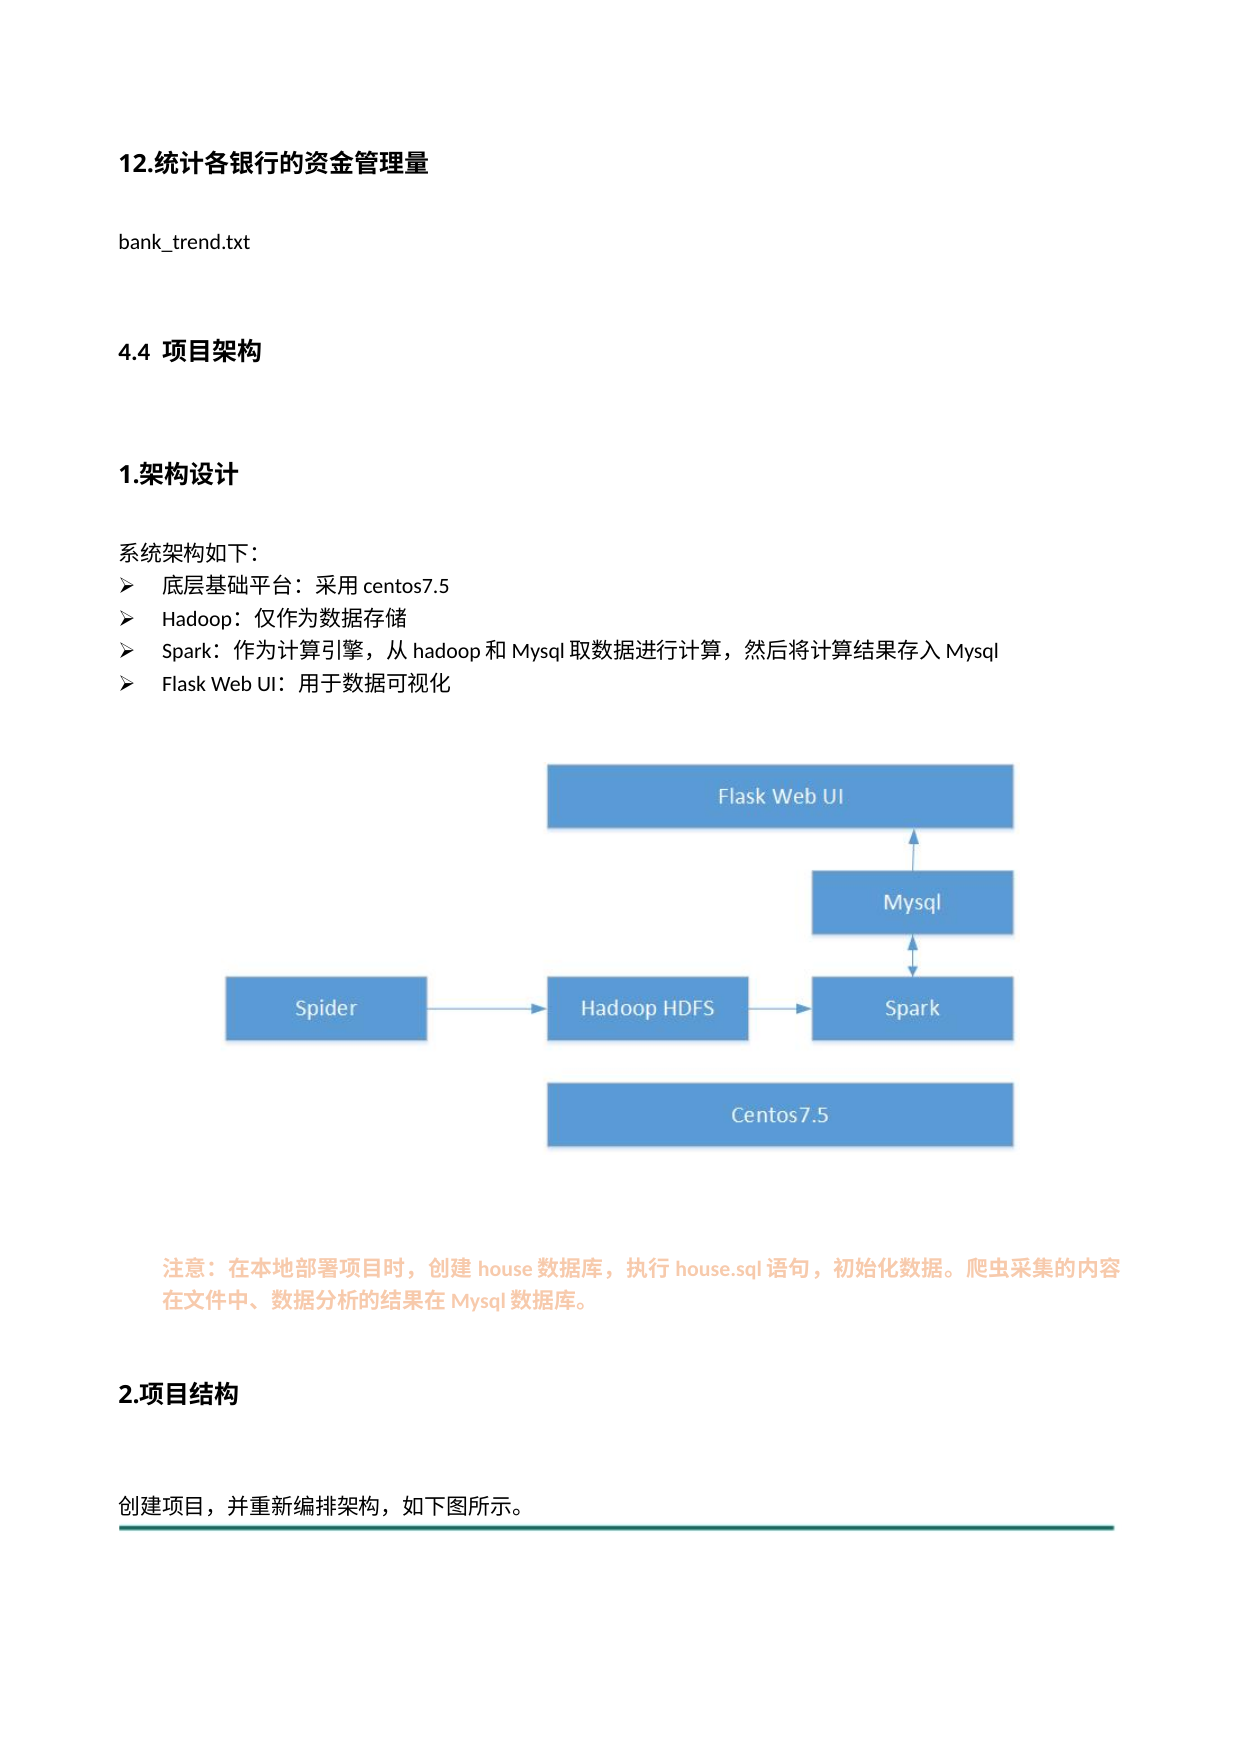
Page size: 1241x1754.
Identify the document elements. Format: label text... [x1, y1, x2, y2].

subtitle 2.项目结构 [118, 1360, 1122, 1425]
subtitle 12.统计各银行的资金管理量 [118, 129, 1122, 194]
picture [220, 762, 1020, 1155]
list Spark：作为计算引擎，从hadoop和Mysql取数据进行计算，然后将计算结果存入Mysql [118, 633, 1122, 665]
list 注意：在本地部署项目时，创建house数据库，执行house.sql语句，初始化数据。爬虫采集的内容在文件中、数据分析的结果在Mysql数据库。 [162, 1250, 1122, 1315]
text bank_trend.txt [118, 225, 1122, 258]
list Hadoop：仅作为数据存储 [118, 600, 1122, 633]
text 系统架构如下： [118, 535, 1122, 568]
subtitle 1.架构设计 [118, 440, 1122, 505]
text 创建项目，并重新编排架构，如下图所示。 [118, 1488, 1122, 1521]
list 底层基础平台：采用centos7.5 [118, 568, 1122, 600]
picture [118, 1521, 1123, 1537]
subtitle 项目架构 [118, 317, 1122, 382]
list Flask Web UI：用于数据可视化 [118, 665, 1122, 698]
